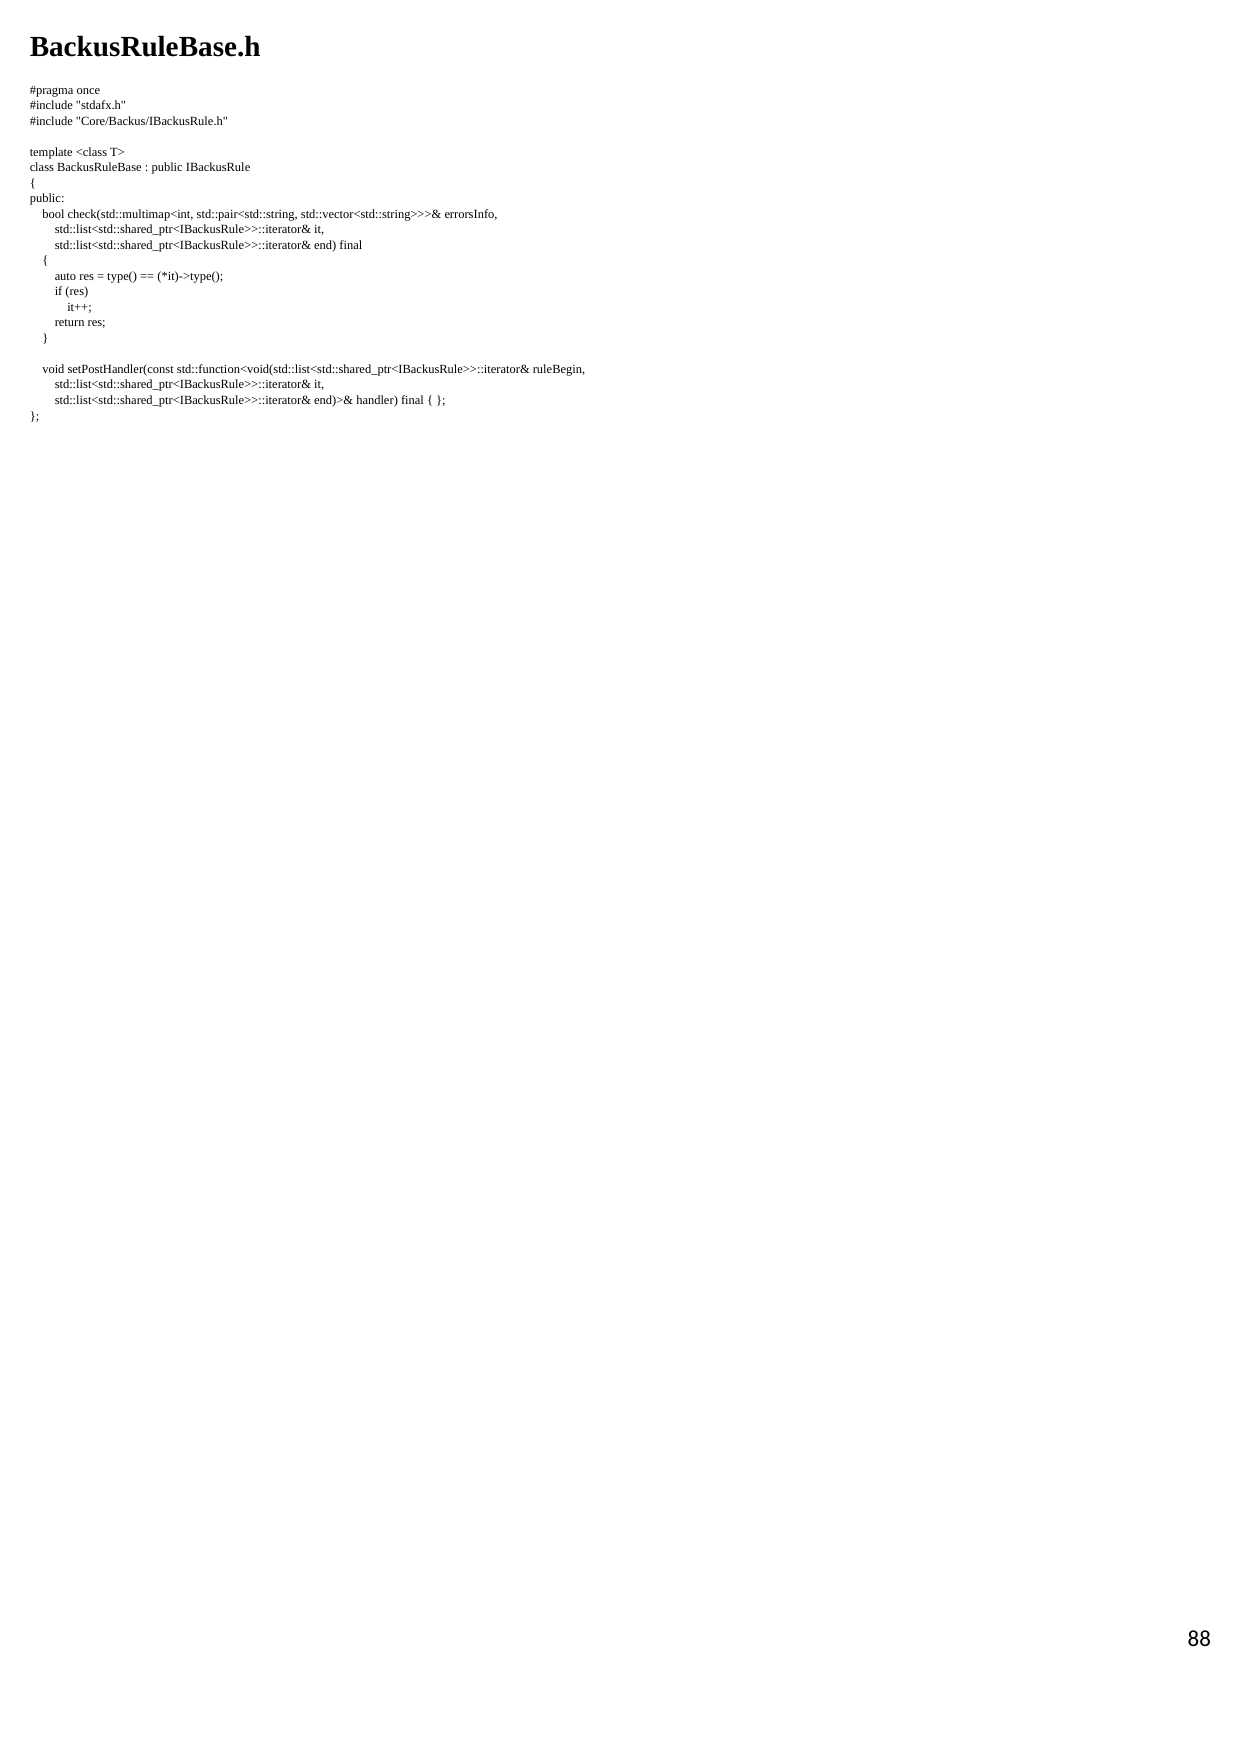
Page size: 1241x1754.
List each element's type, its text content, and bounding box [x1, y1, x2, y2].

text public: [29, 191, 1211, 205]
text std::list<std::shared_ptr<IBackusRule>>::iterator& end)>& handler) final { }; [29, 393, 1211, 407]
text return res; [29, 315, 1211, 329]
text if (res) [29, 284, 1211, 298]
text #include "Core/Backus/IBackusRule.h" [29, 113, 1211, 128]
text }; [29, 408, 1211, 423]
text std::list<std::shared_ptr<IBackusRule>>::iterator& end) final [29, 238, 1211, 252]
text { [29, 253, 1211, 267]
text auto res = type() == (*it)->type(); [29, 269, 1211, 283]
text template <class T> [29, 144, 1211, 159]
text { [29, 176, 1211, 190]
text void setPostHandler(const std::function<void(std::list<std::shared_ptr<IBackusRule>>::iterator& ruleBegin, [29, 362, 1211, 376]
text #pragma once [29, 82, 1211, 97]
text class BackusRuleBase : public IBackusRule [29, 160, 1211, 174]
text } [29, 331, 1211, 345]
text std::list<std::shared_ptr<IBackusRule>>::iterator& it, [29, 377, 1211, 392]
text BackusRuleBase.h [29, 29, 1211, 63]
text bool check(std::multimap<int, std::pair<std::string, std::vector<std::string>>>& errorsInfo, [29, 207, 1211, 221]
text it++; [29, 300, 1211, 314]
text std::list<std::shared_ptr<IBackusRule>>::iterator& it, [29, 222, 1211, 236]
text #include "stdafx.h" [29, 98, 1211, 112]
